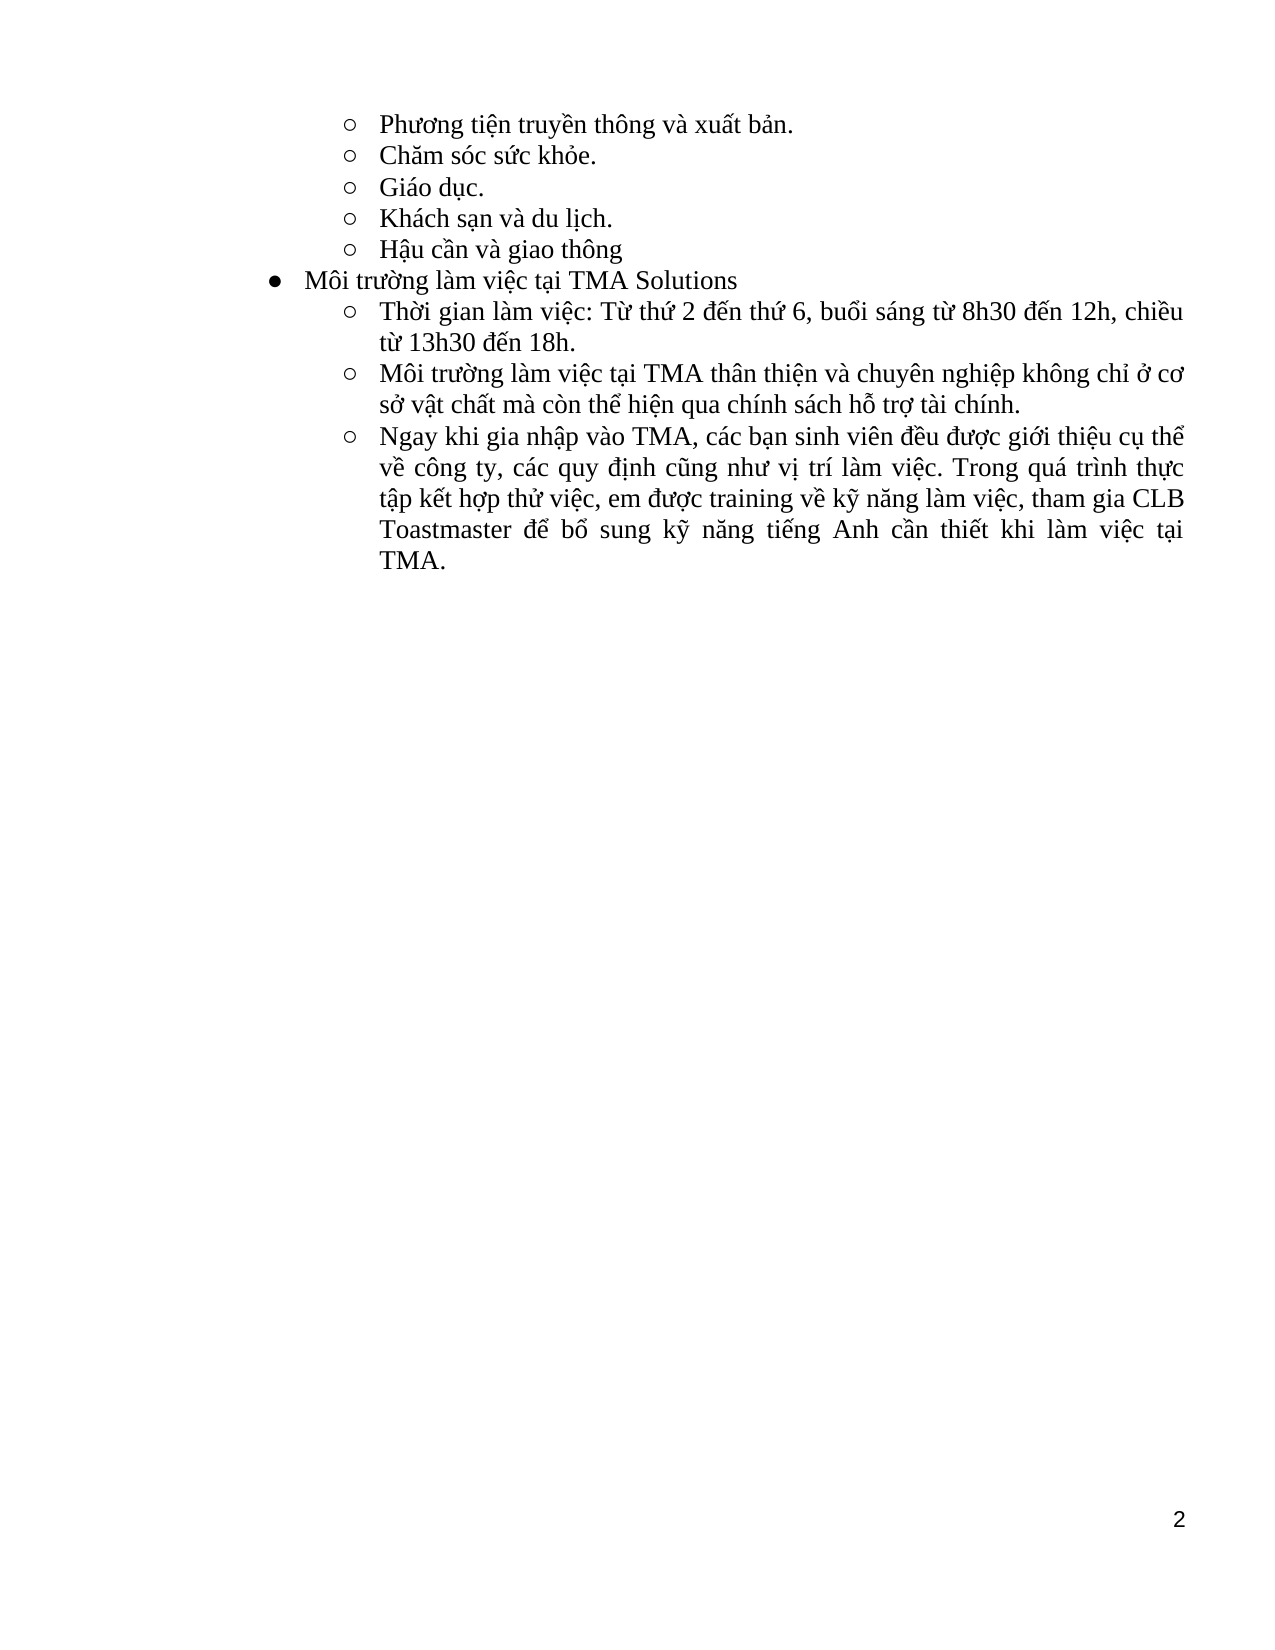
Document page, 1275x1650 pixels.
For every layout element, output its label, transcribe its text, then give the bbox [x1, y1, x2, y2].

list Môi trường làm việc tại TMA Solutions [267, 264, 1185, 295]
list Khách sạn và du lịch. [342, 202, 1185, 233]
list Thời gian làm việc: Từ thứ 2 đến thứ 6, buổi sáng từ 8h30 đến 12h, chiều từ 13h30 đến 18h. [342, 295, 1185, 357]
list Môi trường làm việc tại TMA thân thiện và chuyên nghiệp không chỉ ở cơ sở vật chất mà còn thể hiện qua chính sách hỗ trợ tài chính. [342, 357, 1185, 420]
list Hậu cần và giao thông [342, 233, 1185, 264]
list Phương tiện truyền thông và xuất bản. [342, 108, 1185, 139]
list Ngay khi gia nhập vào TMA, các bạn sinh viên đều được giới thiệu cụ thể về công ty, các quy định cũng như vị trí làm việc. Trong quá trình thực tập kết hợp thử việc, em được training về kỹ năng làm việc, tham gia CLB Toastmaster để bổ sung kỹ năng tiếng Anh cần thiết khi làm việc tại TMA. [342, 420, 1185, 576]
list Giáo dục. [342, 171, 1185, 202]
list Chăm sóc sức khỏe. [342, 139, 1185, 171]
